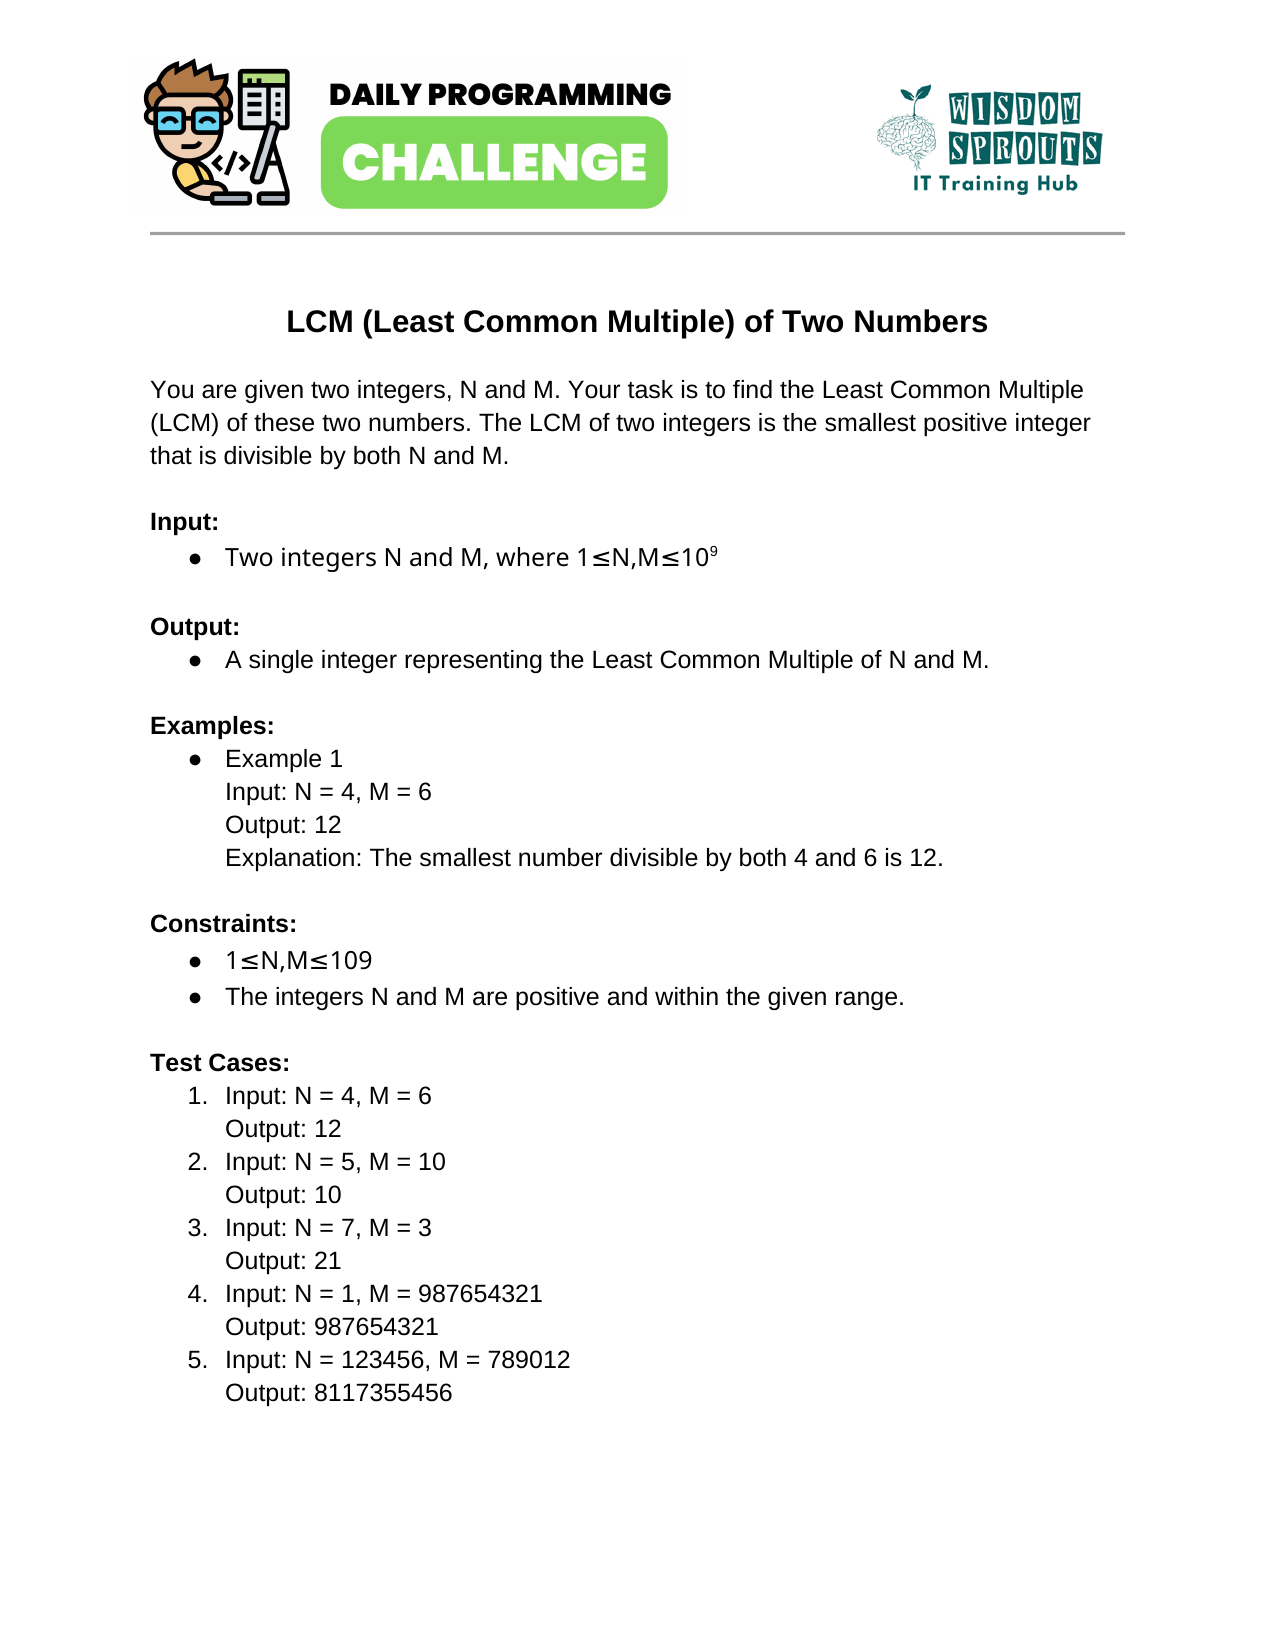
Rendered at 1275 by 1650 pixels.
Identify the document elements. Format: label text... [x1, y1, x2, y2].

list A single integer representing the Least Common Multiple of N and M. [187, 645, 1125, 674]
list Input: N = 4, M = 6 [187, 1081, 1125, 1109]
text Examples: [150, 711, 1125, 740]
text Test Cases: [150, 1048, 1125, 1076]
list Example 1 Input: N = 4, M = 6 [187, 744, 1125, 806]
text You are given two integers, N and M. Your task is to find the Least Common Multiple (LCM) of these two numbers. The LCM of two integers is the smallest positive integer that is divisible by both N and M. [150, 375, 1125, 470]
list Input: N = 7, M = 3 [187, 1213, 1125, 1241]
text Output: 8117355456 [225, 1378, 1125, 1407]
list 1≤N,M≤109 [187, 942, 1125, 976]
picture [858, 75, 1125, 198]
list The integers N and M are positive and within the given range. [187, 982, 1125, 1010]
list Input: N = 123456, M = 789012 [187, 1345, 1125, 1373]
text Output: 12 [225, 1114, 1125, 1142]
text Output: 10 [225, 1180, 1125, 1208]
text LCM (Least Common Multiple) of Two Numbers [150, 303, 1125, 339]
list Two integers N and M, where 1≤N,M≤109 [187, 540, 1125, 574]
list Input: N = 5, M = 10 [187, 1147, 1125, 1175]
text Output: 21 [225, 1246, 1125, 1274]
list Input: N = 1, M = 987654321 [187, 1279, 1125, 1307]
picture [131, 56, 689, 217]
text Output: 987654321 [225, 1312, 1125, 1341]
text Input: [150, 507, 1125, 536]
text Constraints: [150, 909, 1125, 938]
text Output: 12 Explanation: The smallest number divisible by both 4 and 6 is 12. [225, 810, 1125, 872]
text Output: [150, 612, 1125, 641]
